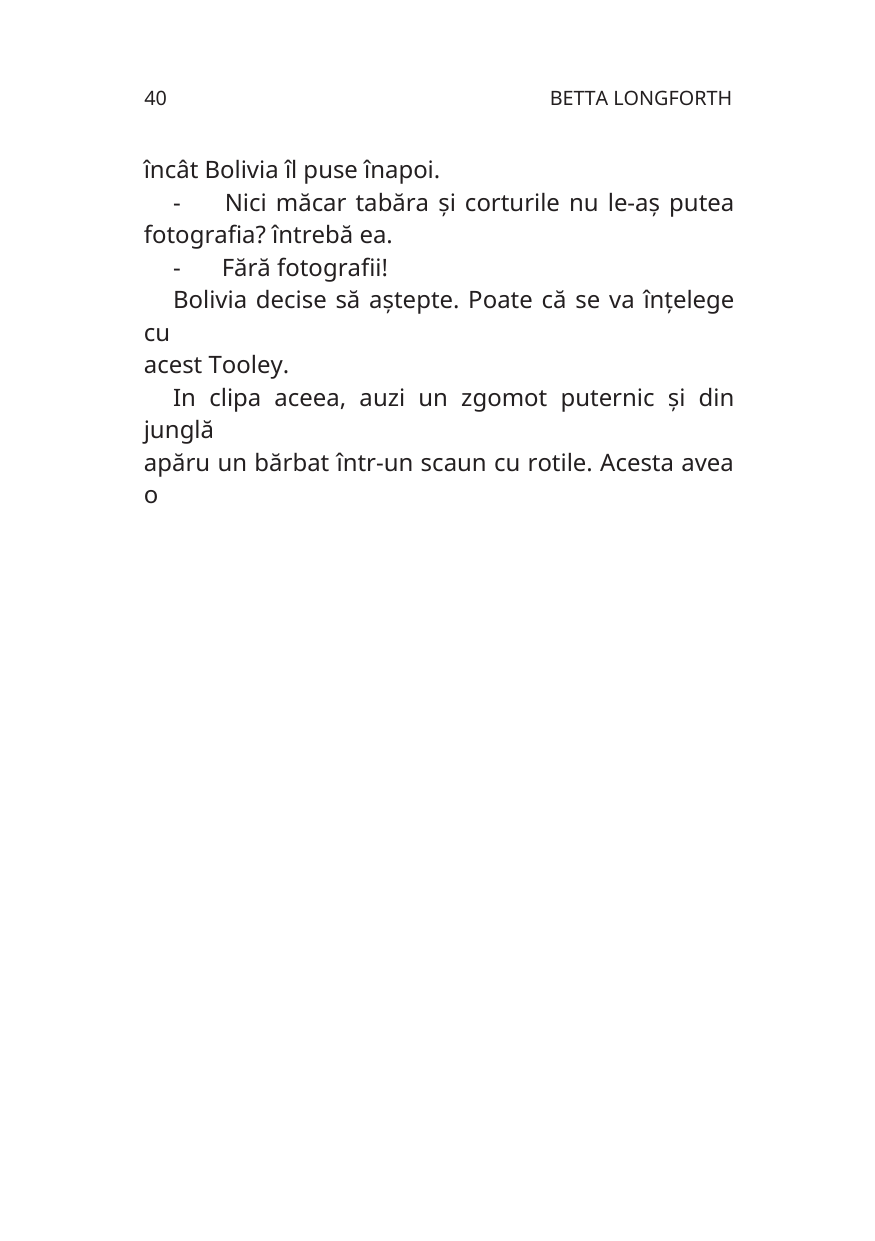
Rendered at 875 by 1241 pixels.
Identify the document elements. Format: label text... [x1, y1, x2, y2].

list Fără fotografii! [144, 250, 735, 282]
text Bolivia decise să aştepte. Poate că se va înţelege cu acest Tooley. [144, 282, 735, 380]
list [144, 152, 735, 185]
text In clipa aceea, auzi un zgomot puternic şi din junglă apăru un bărbat într-un scaun cu rotile. Acesta avea o [144, 380, 735, 510]
list Nici măcar tabăra şi corturile nu le-aş putea fotografia? întrebă ea. [144, 185, 735, 250]
